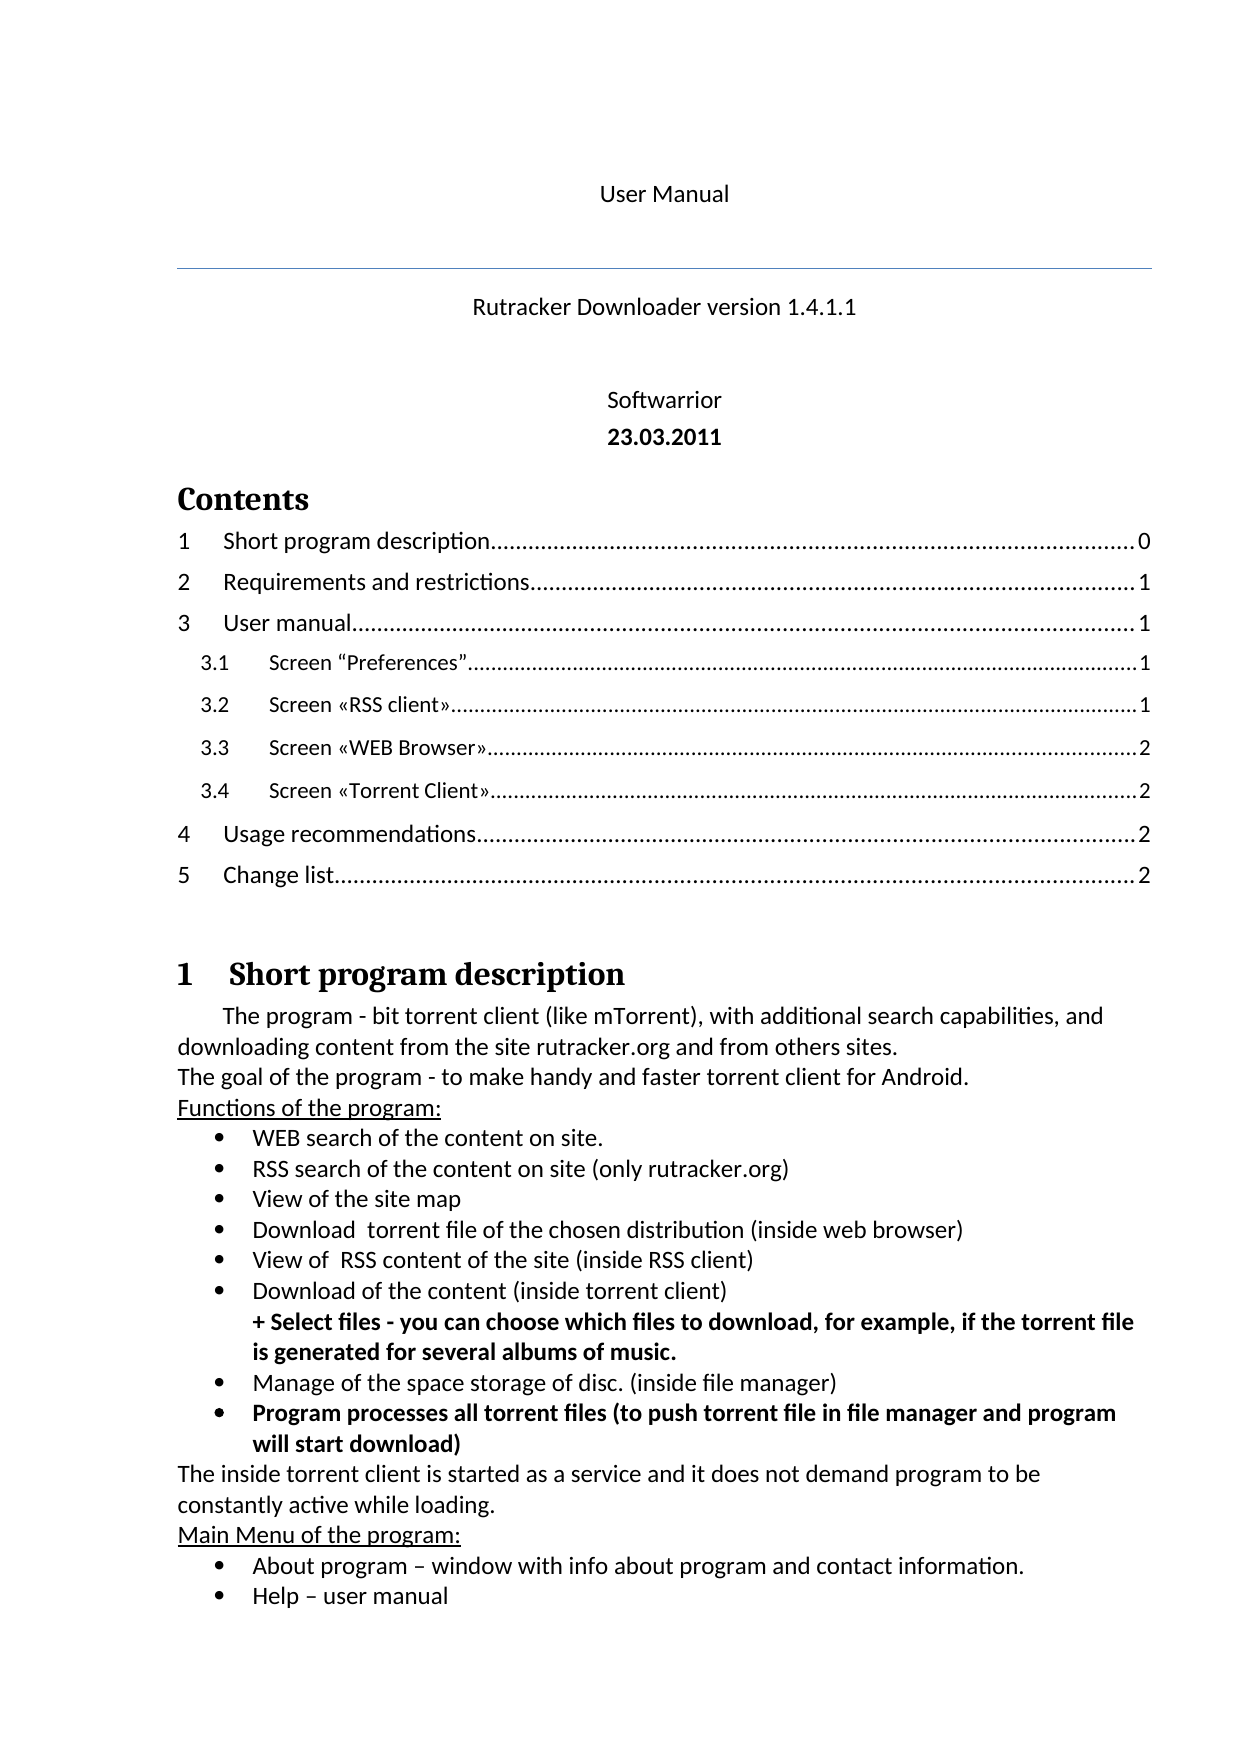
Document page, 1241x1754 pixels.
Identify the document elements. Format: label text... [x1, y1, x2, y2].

text The program - bit torrent client (like mTorrent), with additional search capabilities, and downloading content from the site rutracker.org and from others sites. [177, 1000, 1152, 1061]
subtitle Short program description [177, 956, 1152, 994]
list + Select files - you can choose which files to download, for example, if the torrent file is generated for several albums of music. [252, 1306, 1152, 1367]
text The goal of the program - to make handy and faster torrent client for Android. [177, 1061, 1152, 1092]
text Functions of the program: [177, 1092, 1152, 1122]
text The inside torrent client is started as a service and it does not demand program to be constantly active while loading. [177, 1458, 1152, 1519]
list View of RSS content of the site (inside RSS client) [215, 1244, 1152, 1275]
list Download torrent file of the chosen distribution (inside web browser) [215, 1214, 1152, 1244]
list RSS search of the content on site (only rutracker.org) [215, 1153, 1152, 1183]
list WEB search of the content on site. [215, 1122, 1152, 1153]
list View of the site map [215, 1183, 1152, 1214]
list Help – user manual [215, 1580, 1152, 1611]
list About program – window with info about program and contact information. [215, 1550, 1152, 1580]
text Main Menu of the program: [177, 1519, 1152, 1550]
list Manage of the space storage of disc. (inside file manager) [215, 1367, 1152, 1397]
list Download of the content (inside torrent client) [215, 1275, 1152, 1306]
list Program processes all torrent files (to push torrent file in file manager and program will start download) [215, 1397, 1152, 1458]
